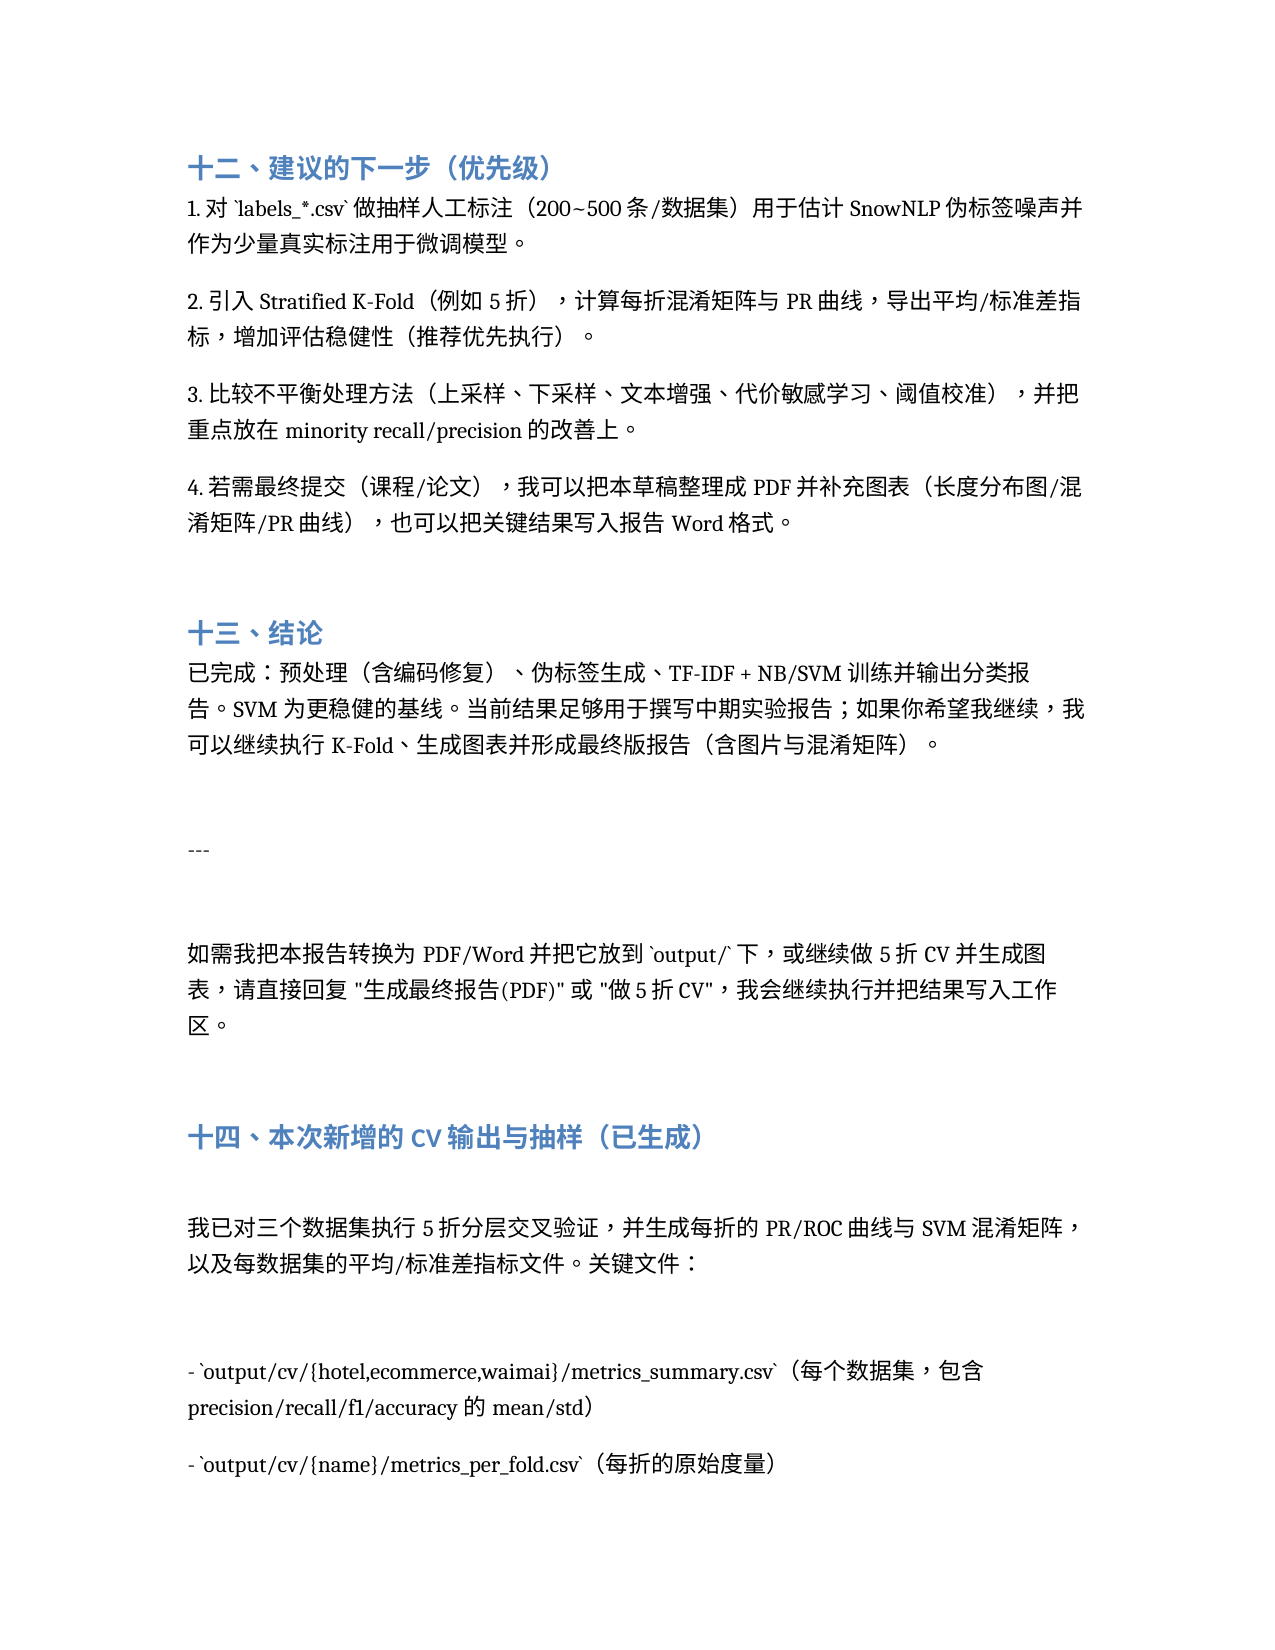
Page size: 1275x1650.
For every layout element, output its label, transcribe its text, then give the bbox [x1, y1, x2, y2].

text - `output/cv/{name}/metrics_per_fold.csv`（每折的原始度量） [187, 1448, 1087, 1479]
text --- [187, 836, 1087, 863]
subtitle 十二、建议的下一步（优先级） [187, 150, 1087, 187]
text 4. 若需最终提交（课程/论文），我可以把本草稿整理成 PDF 并补充图表（长度分布图/混淆矩阵/PR 曲线），也可以把关键结果写入报告 Word 格式。 [187, 471, 1087, 538]
text 我已对三个数据集执行 5 折分层交叉验证，并生成每折的 PR/ROC 曲线与 SVM 混淆矩阵，以及每数据集的平均/标准差指标文件。关键文件： [187, 1212, 1087, 1279]
text 已完成：预处理（含编码修复）、伪标签生成、TF-IDF + NB/SVM 训练并输出分类报告。SVM 为更稳健的基线。当前结果足够用于撰写中期实验报告；如果你希望我继续，我可以继续执行 K-Fold、生成图表并形成最终版报告（含图片与混淆矩阵）。 [187, 657, 1087, 760]
text 3. 比较不平衡处理方法（上采样、下采样、文本增强、代价敏感学习、阈值校准），并把重点放在 minority recall/precision 的改善上。 [187, 378, 1087, 445]
text 2. 引入 Stratified K-Fold（例如 5 折），计算每折混淆矩阵与 PR 曲线，导出平均/标准差指标，增加评估稳健性（推荐优先执行）。 [187, 285, 1087, 352]
text 如需我把本报告转换为 PDF/Word 并把它放到 `output/` 下，或继续做 5 折 CV 并生成图表，请直接回复 "生成最终报告(PDF)" 或 "做5折CV"，我会继续执行并把结果写入工作区。 [187, 938, 1087, 1042]
subtitle 十三、结论 [187, 614, 1087, 651]
subtitle 十四、本次新增的 CV 输出与抽样（已生成） [187, 1118, 1087, 1155]
text - `output/cv/{hotel,ecommerce,waimai}/metrics_summary.csv`（每个数据集，包含 precision/recall/f1/accuracy 的 mean/std） [187, 1355, 1087, 1422]
text 1. 对 `labels_*.csv` 做抽样人工标注（200~500 条/数据集）用于估计 SnowNLP 伪标签噪声并作为少量真实标注用于微调模型。 [187, 192, 1087, 259]
